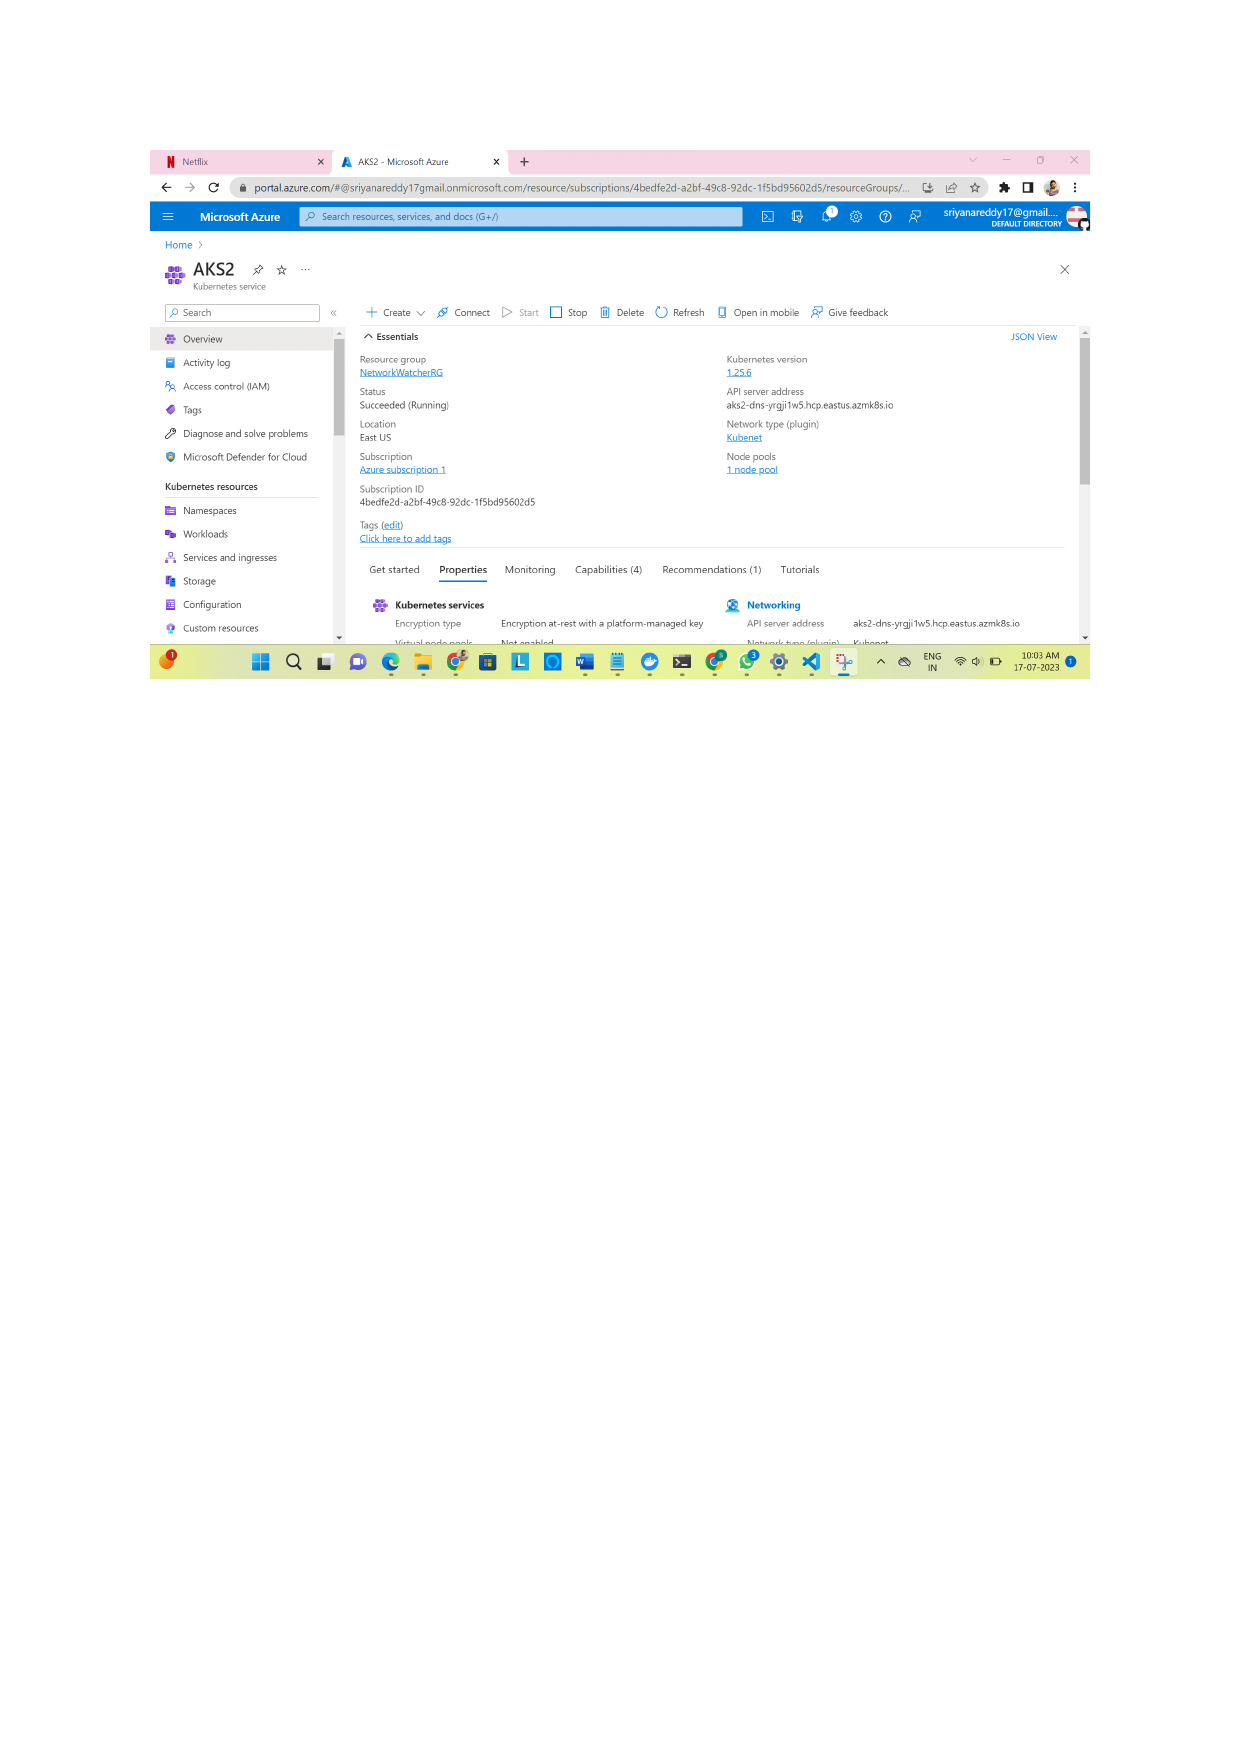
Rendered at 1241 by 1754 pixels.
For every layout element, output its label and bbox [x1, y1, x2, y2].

picture [150, 150, 1091, 679]
